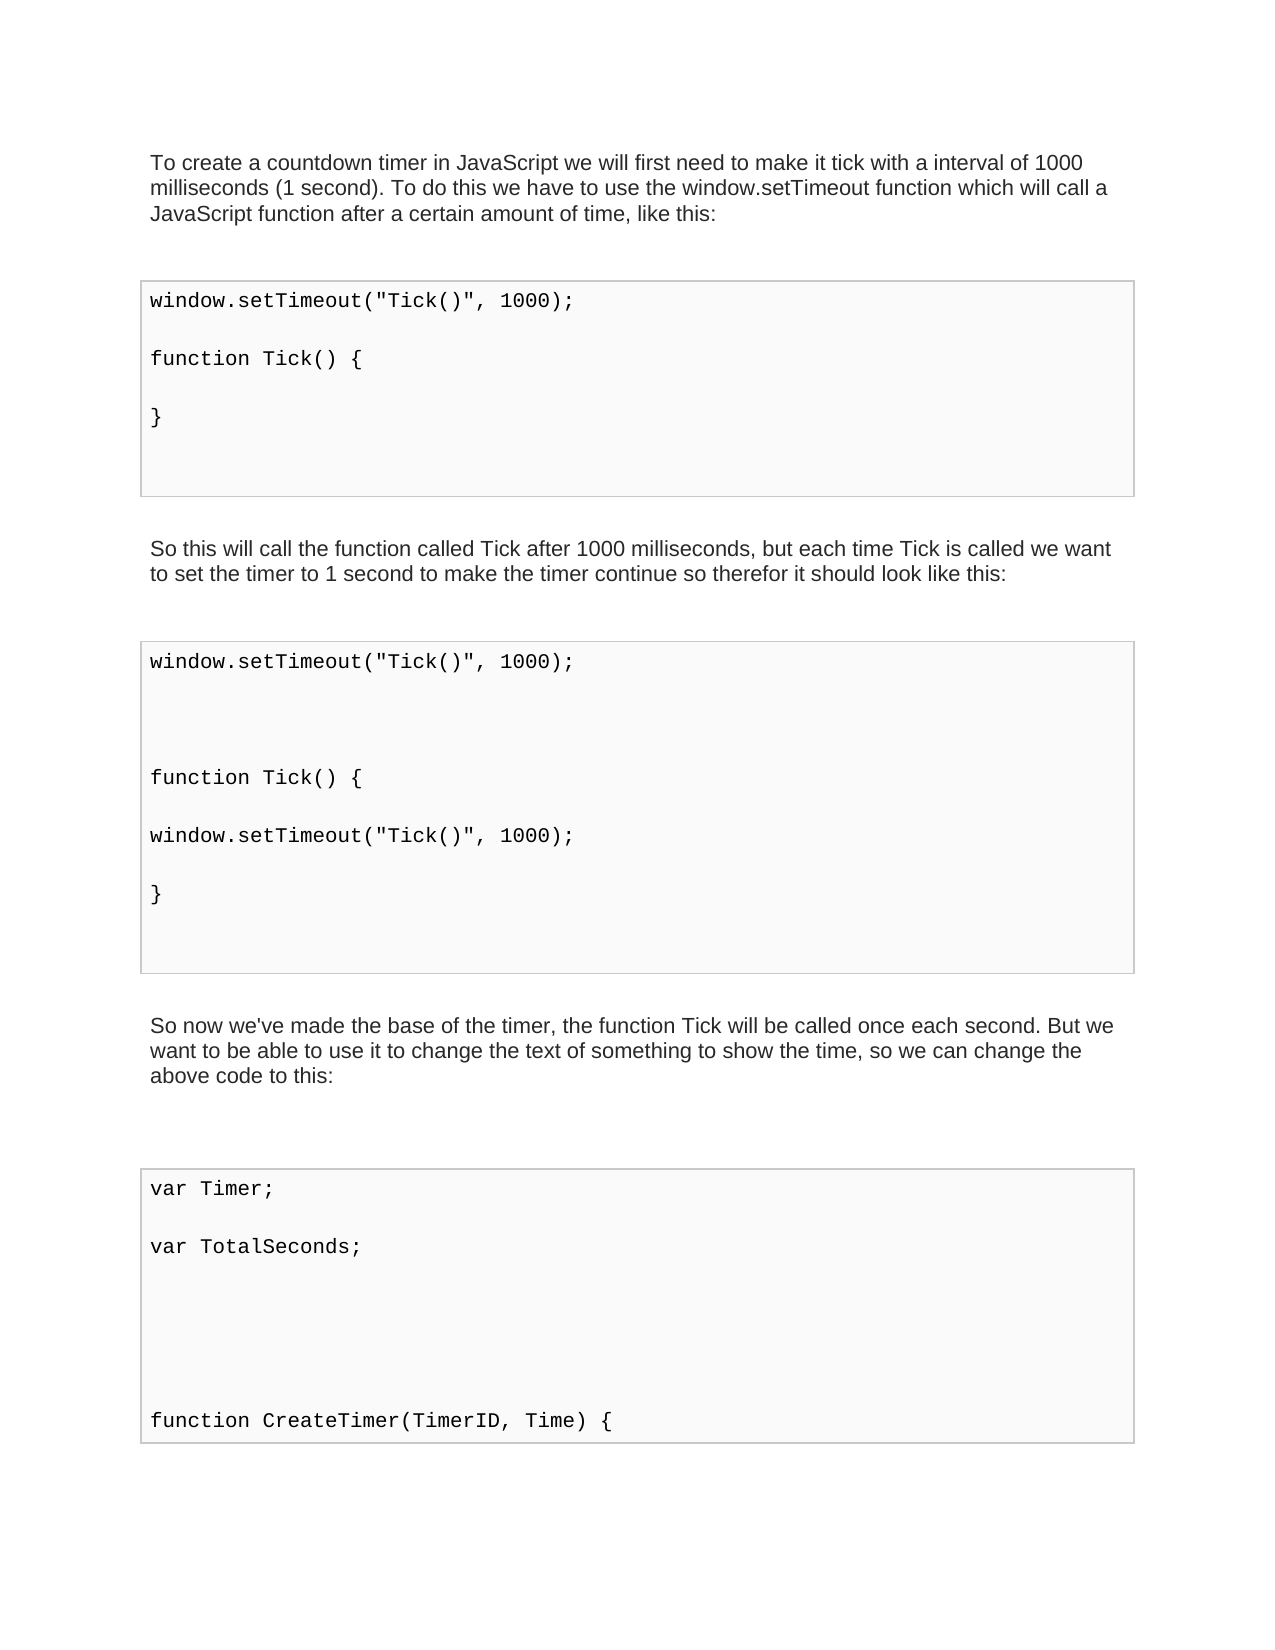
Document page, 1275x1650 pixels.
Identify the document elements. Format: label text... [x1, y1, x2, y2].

text window.setTimeout("Tick()", 1000); [142, 642, 1133, 674]
text To create a countdown timer in JavaScript we will first need to make it tick with a interval of 1000 milliseconds (1 second). To do this we have to use the window.setTimeout function which will call a JavaScript function after a certain amount of time, like this: [150, 150, 1125, 251]
text var Timer; [142, 1170, 1133, 1202]
text So this will call the function called Tick after 1000 milliseconds, but each time Tick is called we want to set the timer to 1 second to make the timer continue so therefor it should look like this: [150, 536, 1125, 612]
text function Tick() { [142, 338, 1133, 372]
text function CreateTimer(TimerID, Time) { [142, 1400, 1133, 1442]
text So now we've made the base of the timer, the function Tick will be called once each second. But we want to be able to use it to change the text of something to show the time, so we can change the above code to this: [150, 1013, 1125, 1139]
text var TotalSeconds; [142, 1226, 1133, 1260]
text } [142, 396, 1133, 429]
text } [142, 873, 1133, 906]
text function Tick() { [142, 757, 1133, 790]
text window.setTimeout("Tick()", 1000); [142, 815, 1133, 848]
text window.setTimeout("Tick()", 1000); [142, 282, 1133, 313]
